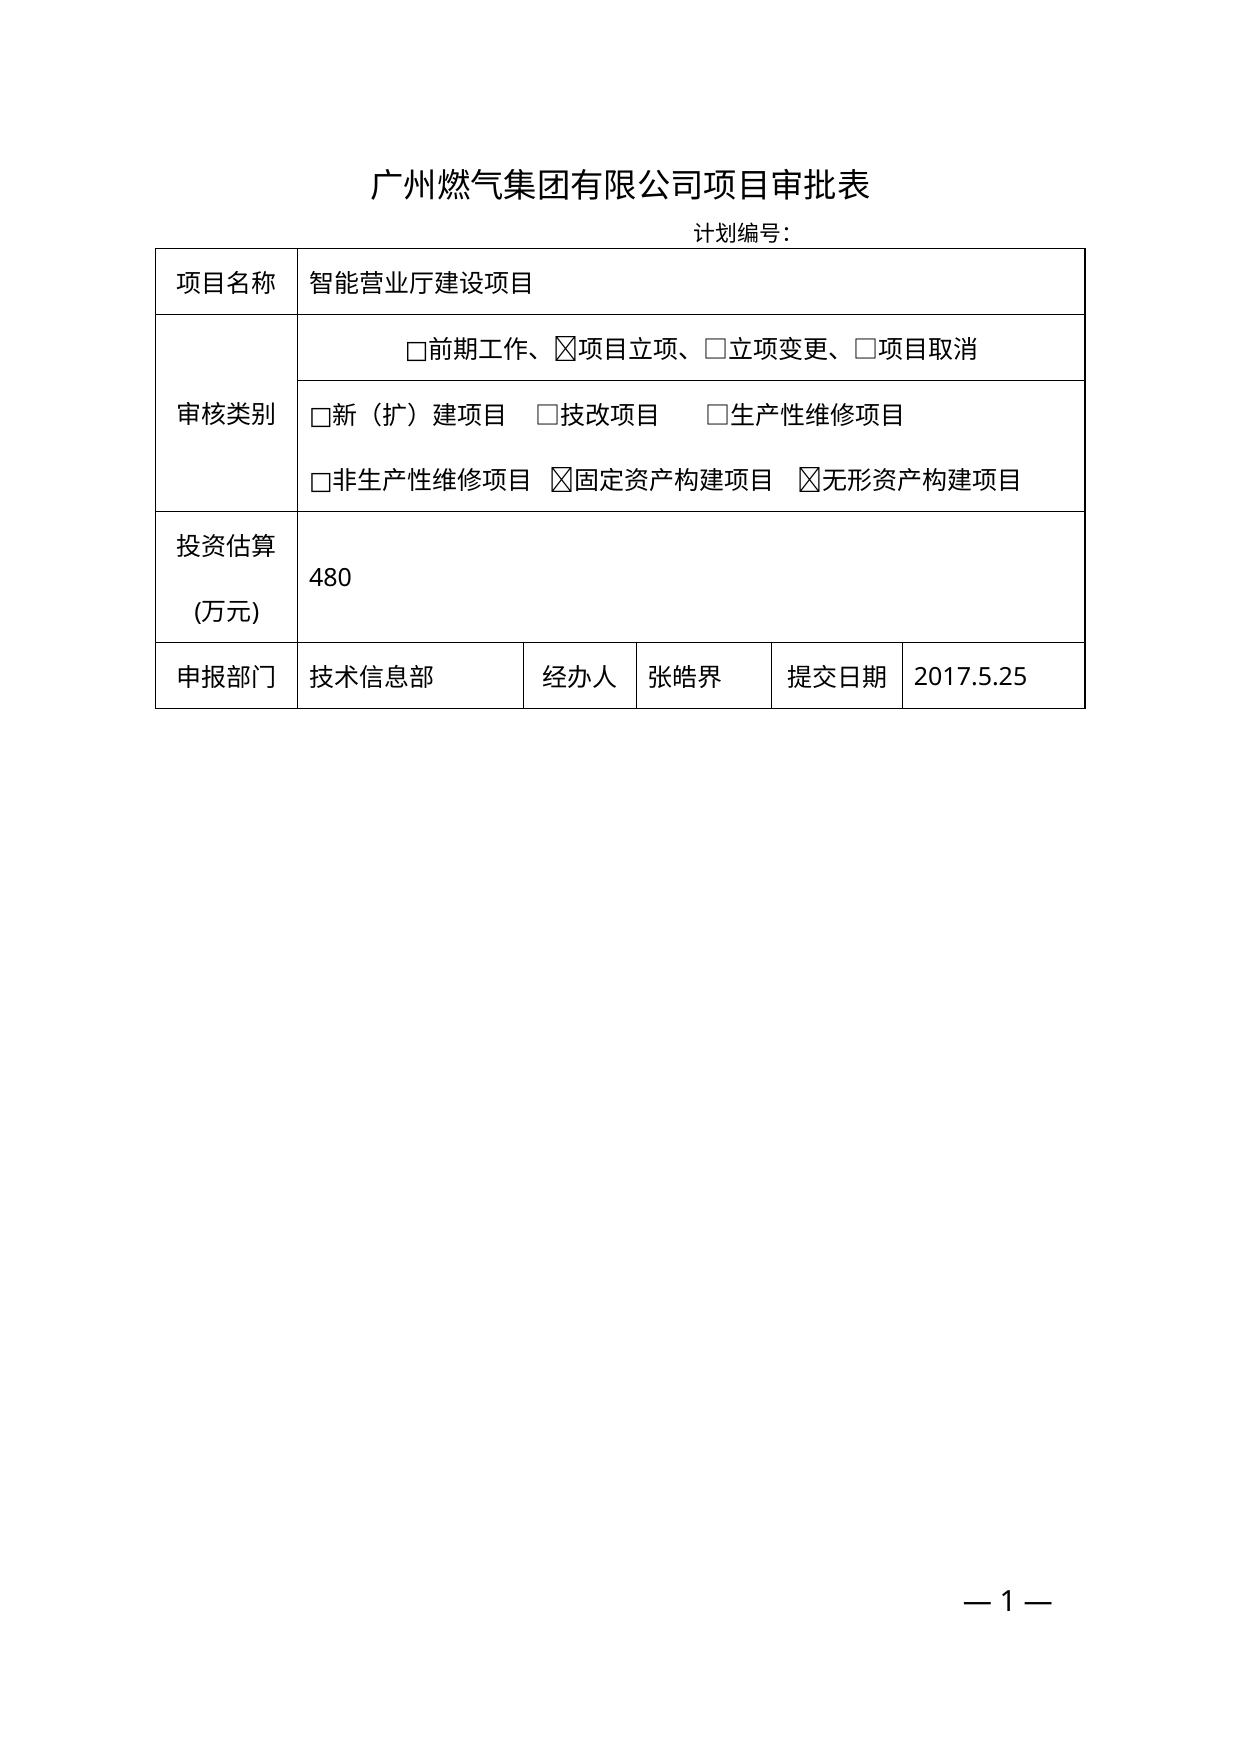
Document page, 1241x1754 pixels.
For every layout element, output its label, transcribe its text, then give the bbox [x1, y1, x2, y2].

table_cell 480 [298, 512, 1084, 642]
table_cell 技术信息部 [298, 643, 523, 708]
table_cell 2017.5.25 [903, 643, 1084, 708]
table_cell 投资估算 (万元) [156, 512, 297, 642]
table_cell □前期工作、项目立项、□立项变更、□项目取消 [298, 315, 1084, 380]
table_header 项目名称 [156, 249, 297, 314]
table_cell 审核类别 [156, 315, 297, 511]
text 计划编号： [187, 215, 1053, 248]
table_cell 提交日期 [772, 643, 902, 708]
text 广州燃气集团有限公司项目审批表 [187, 150, 1053, 215]
table_cell □新（扩）建项目 □技改项目 □生产性维修项目 □非生产性维修项目 固定资产构建项目 无形资产构建项目 [298, 381, 1084, 511]
table_header 智能营业厅建设项目 [298, 249, 1084, 314]
table_cell 申报部门 [156, 643, 297, 708]
table_cell 张皓界 [637, 643, 771, 708]
table_cell 经办人 [524, 643, 636, 708]
